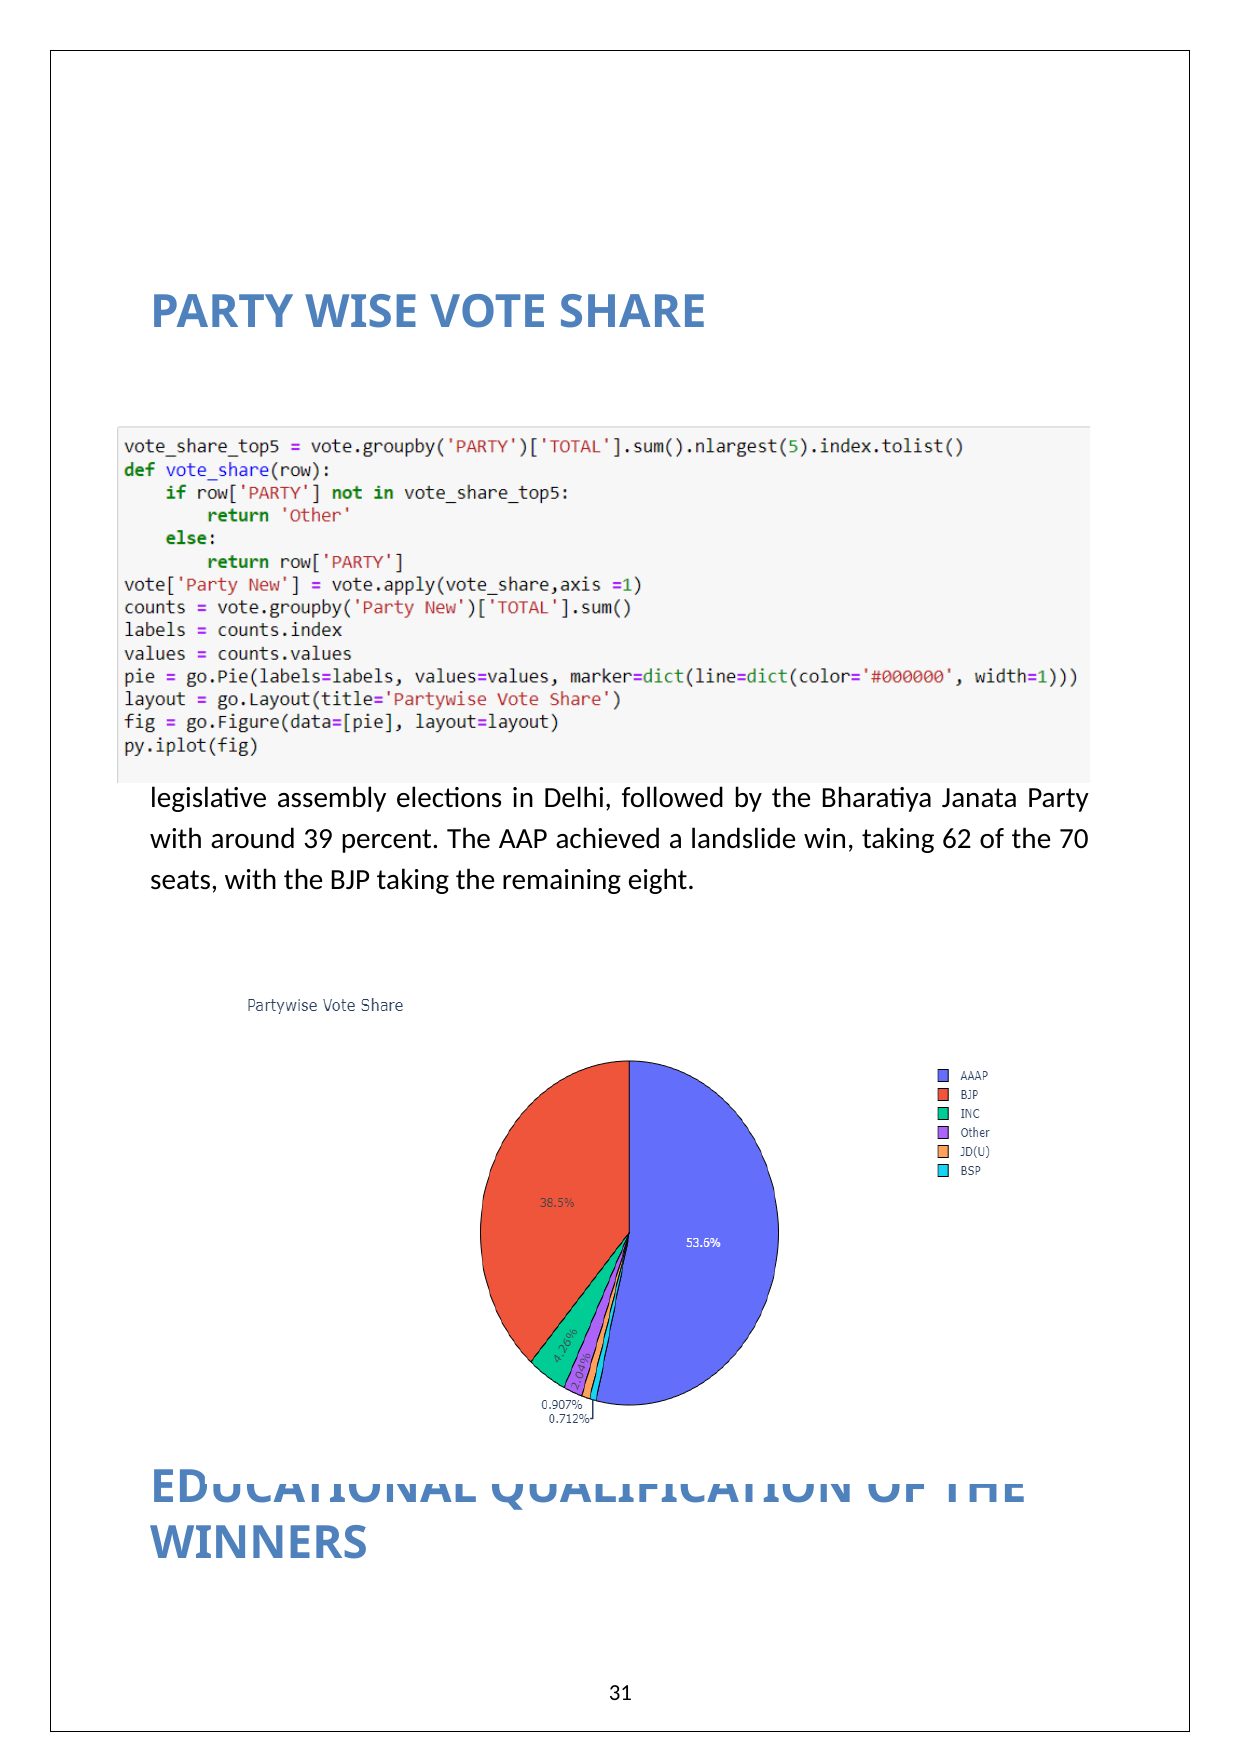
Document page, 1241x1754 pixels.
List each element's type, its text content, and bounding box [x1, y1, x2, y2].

text Observation: The Aam Aadmi Party received over 54 percent support in 2020 legislative assembly elections in Delhi, followed by the Bharatiya Janata Party with around 39 percent. The AAP achieved a landslide win, taking 62 of the 70 seats, with the BJP taking the remaining eight. [150, 783, 1090, 897]
picture [204, 961, 1053, 1484]
picture [115, 421, 1091, 783]
text PARTY WISE VOTE SHARE [150, 283, 1090, 340]
text EDUCATIONAL QUALIFICATION OF THE WINNERS [150, 1458, 1090, 1573]
